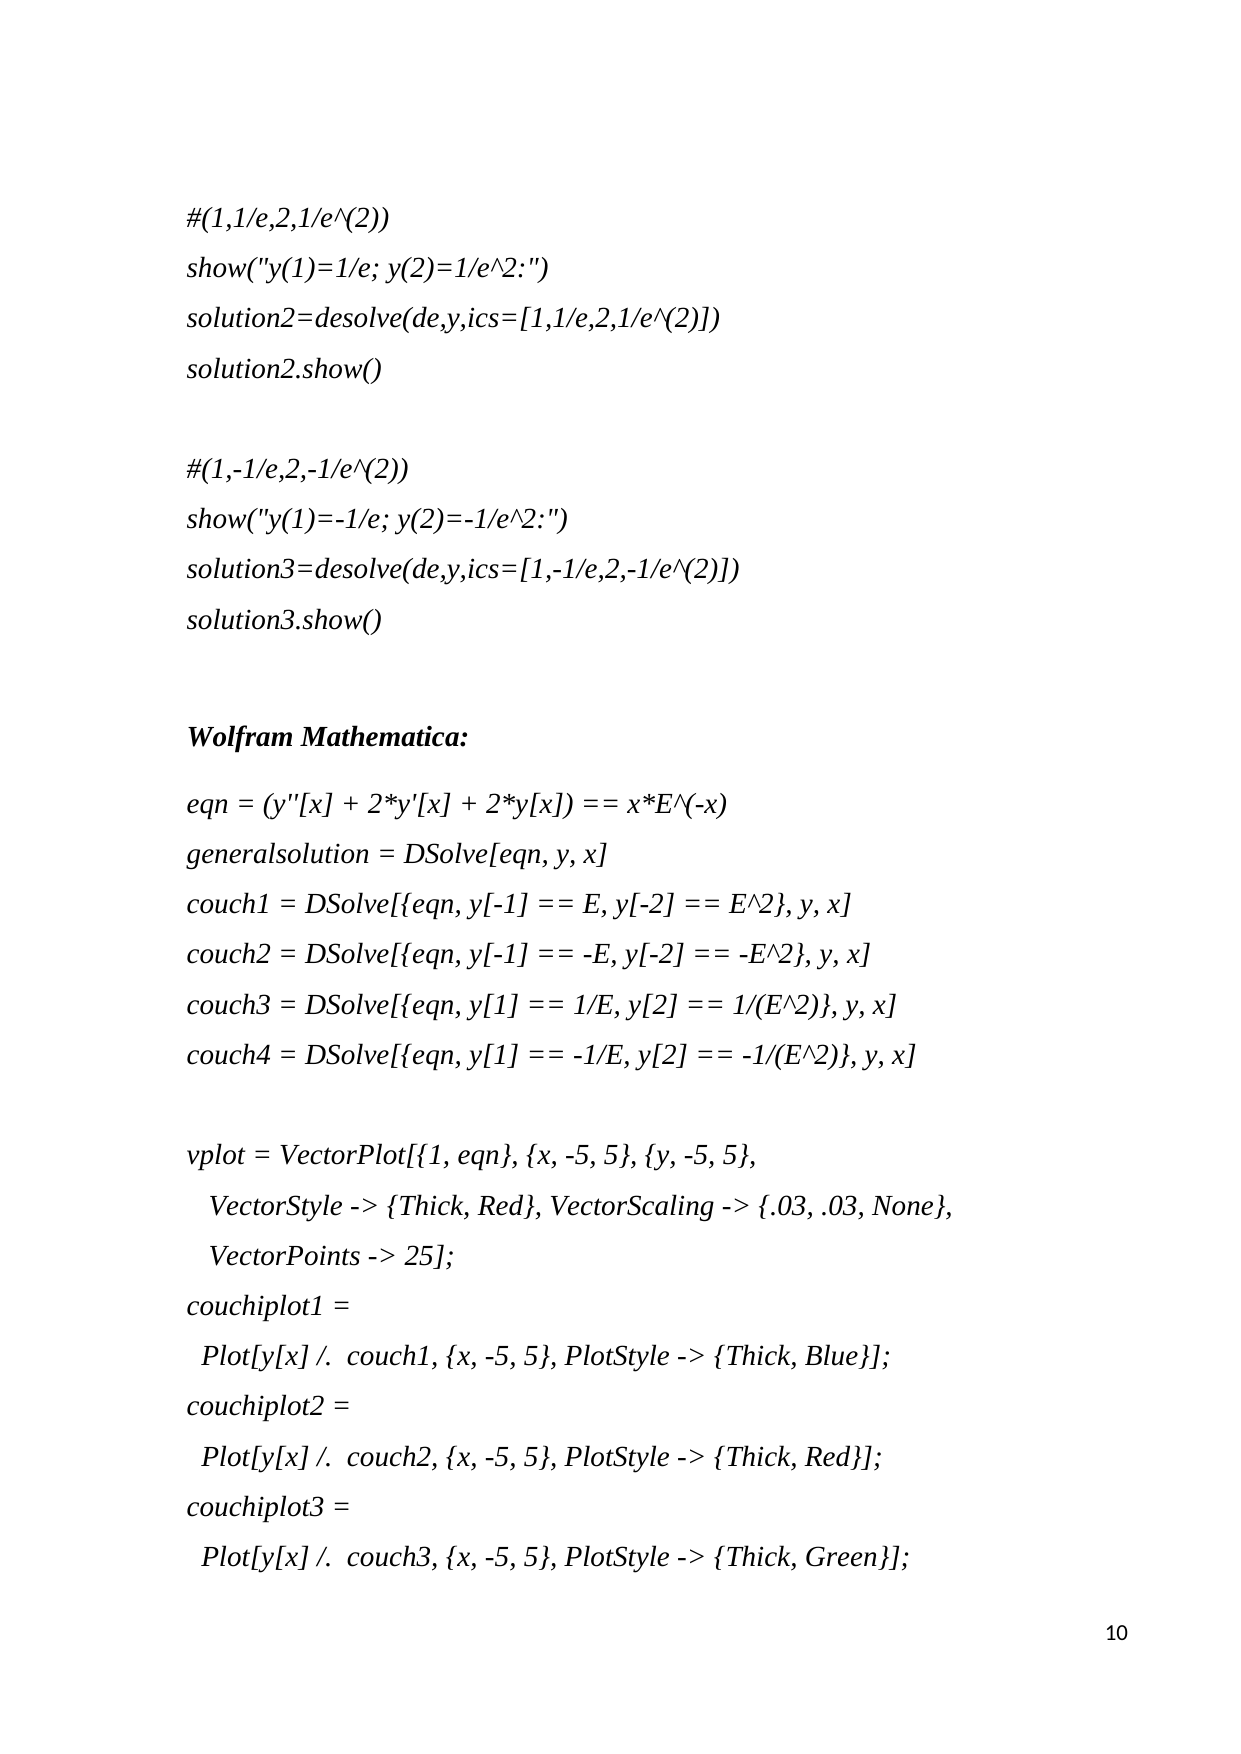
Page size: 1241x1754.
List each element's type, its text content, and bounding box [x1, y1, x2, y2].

text #(1,-1/e,2,-1/e^(2)) [112, 451, 1128, 485]
text show("y(1)=1/e; y(2)=1/e^2:") [112, 250, 1128, 284]
text couch1 = DSolve[{eqn, y[-1] == E, y[-2] == E^2}, y, x] [112, 886, 1128, 920]
text solution2.show() [112, 351, 1128, 384]
text Plot[y[x] /. couch1, {x, -5, 5}, PlotStyle -> {Thick, Blue}]; [112, 1338, 1128, 1372]
text Wolfram Mathematica: [112, 719, 1128, 753]
text couch3 = DSolve[{eqn, y[1] == 1/E, y[2] == 1/(E^2)}, y, x] [112, 987, 1128, 1020]
text eqn = (y''[x] + 2*y'[x] + 2*y[x]) == x*E^(-x) [112, 786, 1128, 819]
text Plot[y[x] /. couch2, {x, -5, 5}, PlotStyle -> {Thick, Red}]; [112, 1439, 1128, 1472]
text show("y(1)=-1/e; y(2)=-1/e^2:") [112, 501, 1128, 535]
text solution3.show() [112, 602, 1128, 635]
text VectorStyle -> {Thick, Red}, VectorScaling -> {.03, .03, None}, [112, 1188, 1128, 1221]
text generalsolution = DSolve[eqn, y, x] [112, 836, 1128, 870]
text couch4 = DSolve[{eqn, y[1] == -1/E, y[2] == -1/(E^2)}, y, x] [112, 1037, 1128, 1071]
text couch2 = DSolve[{eqn, y[-1] == -E, y[-2] == -E^2}, y, x] [112, 937, 1128, 970]
text solution3=desolve(de,y,ics=[1,-1/e,2,-1/e^(2)]) [112, 552, 1128, 585]
text couchiplot3 = [112, 1489, 1128, 1522]
text couchiplot2 = [112, 1388, 1128, 1422]
text solution2=desolve(de,y,ics=[1,1/e,2,1/e^(2)]) [112, 301, 1128, 334]
text Plot[y[x] /. couch3, {x, -5, 5}, PlotStyle -> {Thick, Green}]; [112, 1539, 1128, 1573]
text vplot = VectorPlot[{1, eqn}, {x, -5, 5}, {y, -5, 5}, [112, 1137, 1128, 1171]
text VectorPoints -> 25]; [112, 1238, 1128, 1271]
text #(1,1/e,2,1/e^(2)) [112, 200, 1128, 234]
text couchiplot1 = [112, 1288, 1128, 1322]
